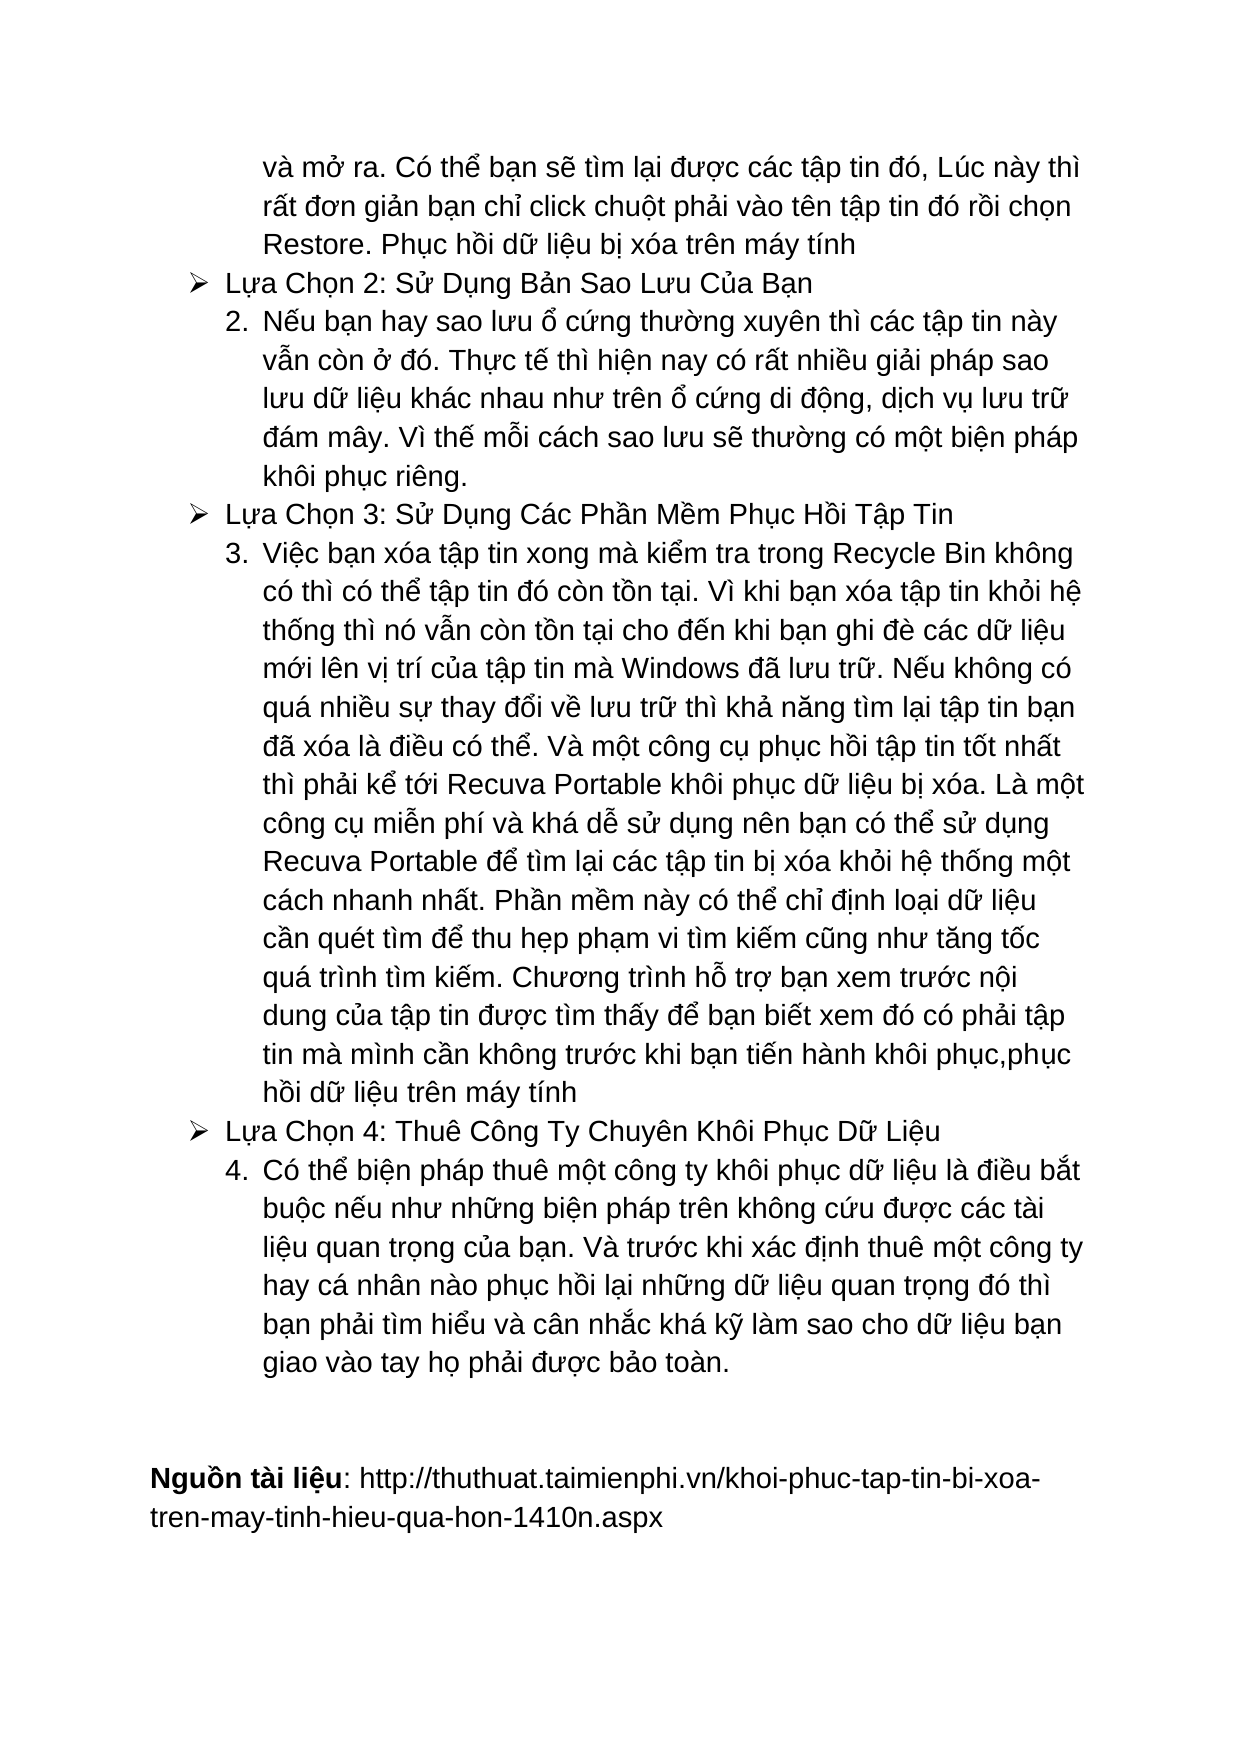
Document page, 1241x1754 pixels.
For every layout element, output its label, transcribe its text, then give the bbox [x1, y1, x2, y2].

text Nguồn tài liệu: http://thuthuat.taimienphi.vn/khoi-phuc-tap-tin-bi-xoa-tren-may-tinh-hieu-qua-hon-1410n.aspx [150, 1461, 1090, 1533]
list Có thể biện pháp thuê một công ty khôi phục dữ liệu là điều bắt buộc nếu như những biện pháp trên không cứu được các tài liệu quan trọng của bạn. Và trước khi xác định thuê một công ty hay cá nhân nào phục hồi lại những dữ liệu quan trọng đó thì bạn phải tìm hiểu và cân nhắc khá kỹ làm sao cho dữ liệu bạn giao vào tay họ phải được bảo toàn. [225, 1153, 1090, 1379]
list Nếu bạn hay sao lưu ổ cứng thường xuyên thì các tập tin này vẫn còn ở đó. Thực tế thì hiện nay có rất nhiều giải pháp sao lưu dữ liệu khác nhau như trên ổ cứng di động, dịch vụ lưu trữ đám mây. Vì thế mỗi cách sao lưu sẽ thường có một biện pháp khôi phục riêng. [225, 304, 1090, 492]
list Lựa Chọn 2: Sử Dụng Bản Sao Lưu Của Bạn [187, 266, 1090, 299]
list Lựa Chọn 4: Thuê Công Ty Chuyên Khôi Phục Dữ Liệu [187, 1114, 1090, 1148]
list Việc bạn xóa tập tin xong mà kiểm tra trong Recycle Bin không có thì có thể tập tin đó còn tồn tại. Vì khi bạn xóa tập tin khỏi hệ thống thì nó vẫn còn tồn tại cho đến khi bạn ghi đè các dữ liệu mới lên vị trí của tập tin mà Windows đã lưu trữ. Nếu không có quá nhiều sự thay đổi về lưu trữ thì khả năng tìm lại tập tin bạn đã xóa là điều có thể. Và một công cụ phục hồi tập tin tốt nhất thì phải kể tới Recuva Portable khôi phục dữ liệu bị xóa. Là một công cụ miễn phí và khá dễ sử dụng nên bạn có thể sử dụng Recuva Portable để tìm lại các tập tin bị xóa khỏi hệ thống một cách nhanh nhất. Phần mềm này có thể chỉ định loại dữ liệu cần quét tìm để thu hẹp phạm vi tìm kiếm cũng như tăng tốc quá trình tìm kiếm. Chương trình hỗ trợ bạn xem trước nội dung của tập tin được tìm thấy để bạn biết xem đó có phải tập tin mà mình cần không trước khi bạn tiến hành khôi phục,phục hồi dữ liệu trên máy tính [225, 536, 1090, 1109]
list Lựa Chọn 3: Sử Dụng Các Phần Mềm Phục Hồi Tập Tin [187, 497, 1090, 531]
